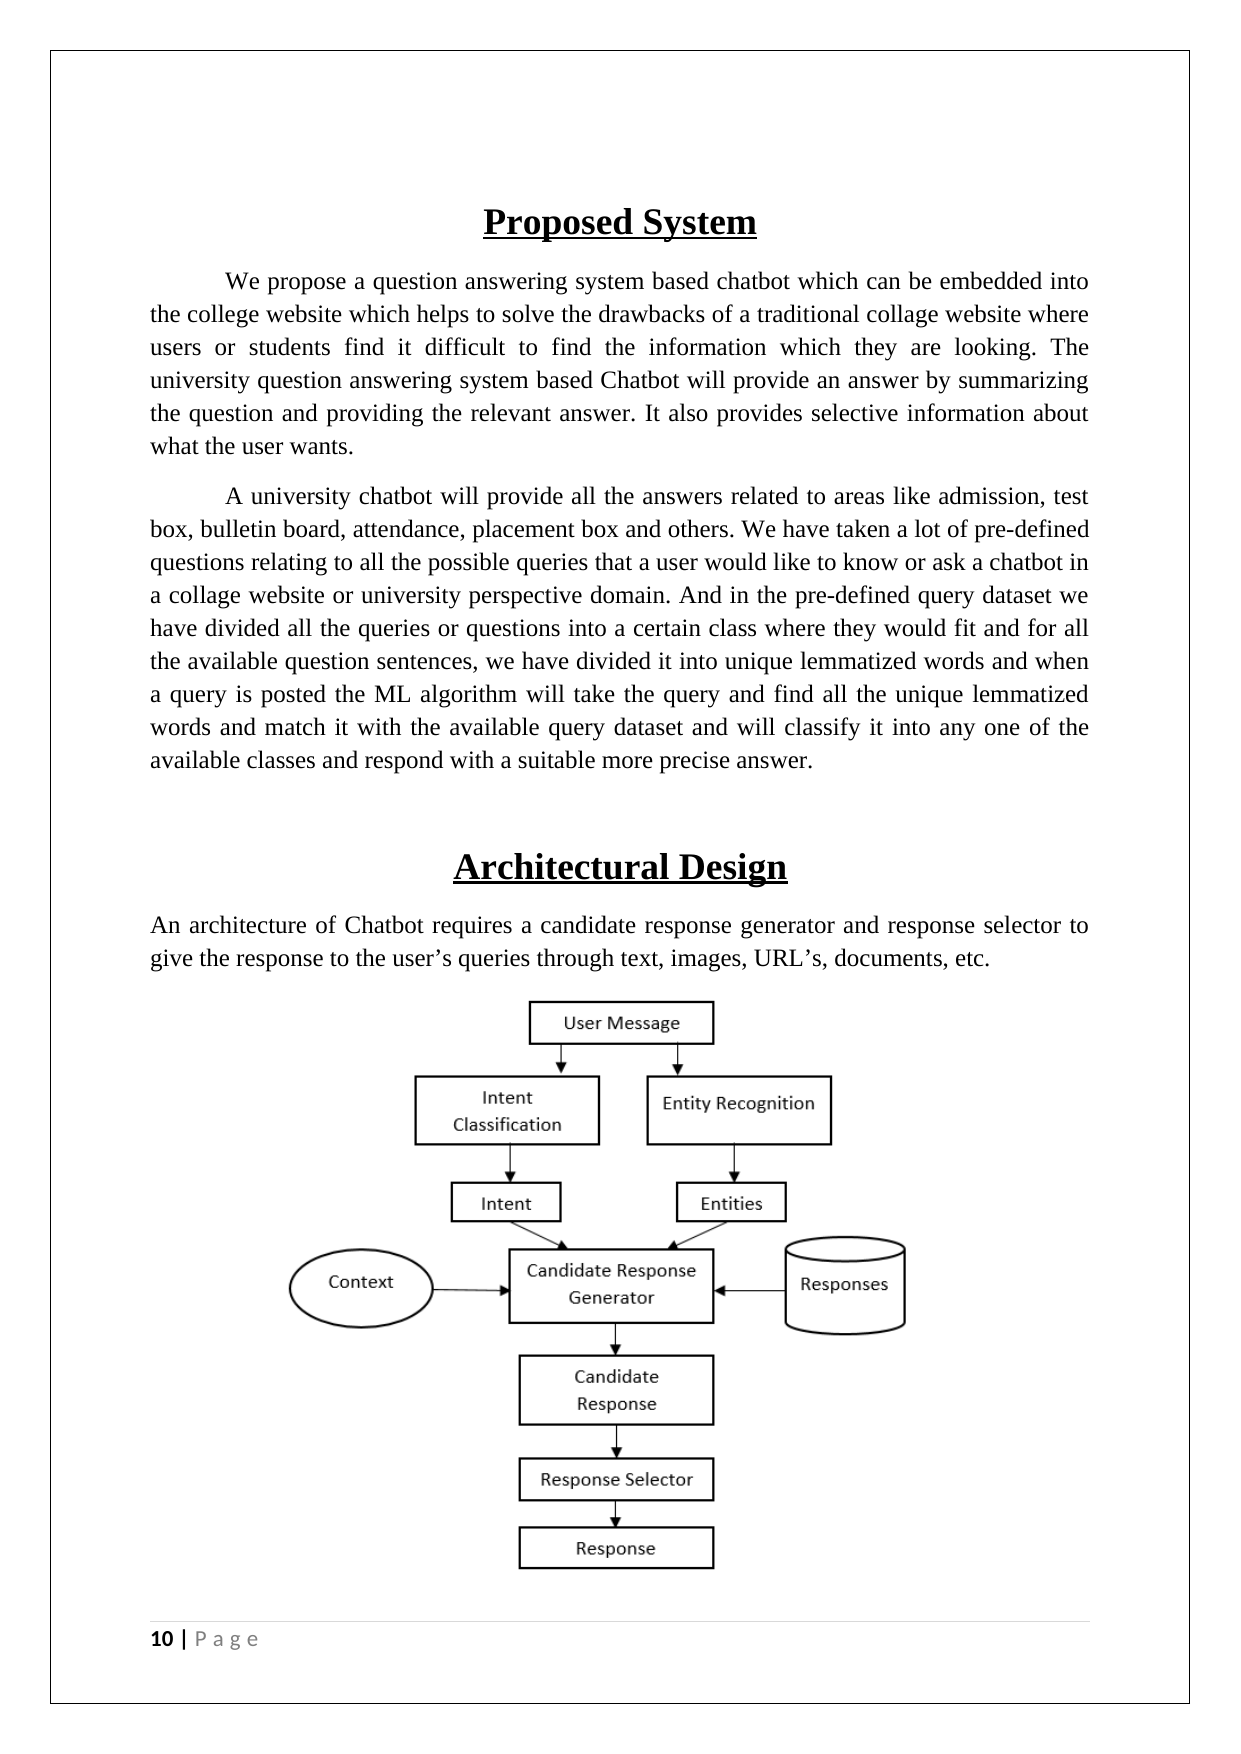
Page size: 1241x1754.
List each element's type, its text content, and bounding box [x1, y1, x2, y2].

text Architectural Design [150, 844, 1090, 887]
text An architecture of Chatbot requires a candidate response generator and response selector to give the response to the user’s queries through text, images, URL’s, documents, etc. [150, 911, 1090, 972]
text A university chatbot will provide all the answers related to areas like admission, test box, bulletin board, attendance, placement box and others. We have taken a lot of pre-defined questions relating to all the possible queries that a user would like to know or ask a chatbot in a collage website or university perspective domain. And in the pre-defined query dataset we have divided all the queries or questions into a certain class where they would fit and for all the available question sentences, we have divided it into unique lemmatized words and when a query is posted the ML algorithm will take the query and find all the unique lemmatized words and match it with the available query dataset and will classify it into any one of the available classes and respond with a suitable more precise answer. [150, 481, 1090, 774]
text We propose a question answering system based chatbot which can be embedded into the college website which helps to solve the drawbacks of a traditional collage website where users or students find it difficult to find the information which they are looking. The university question answering system based Chatbot will provide an answer by summarizing the question and providing the relevant answer. It also provides selective information about what the user wants. [150, 266, 1090, 460]
text Proposed System [150, 200, 1090, 243]
picture [281, 993, 959, 1579]
